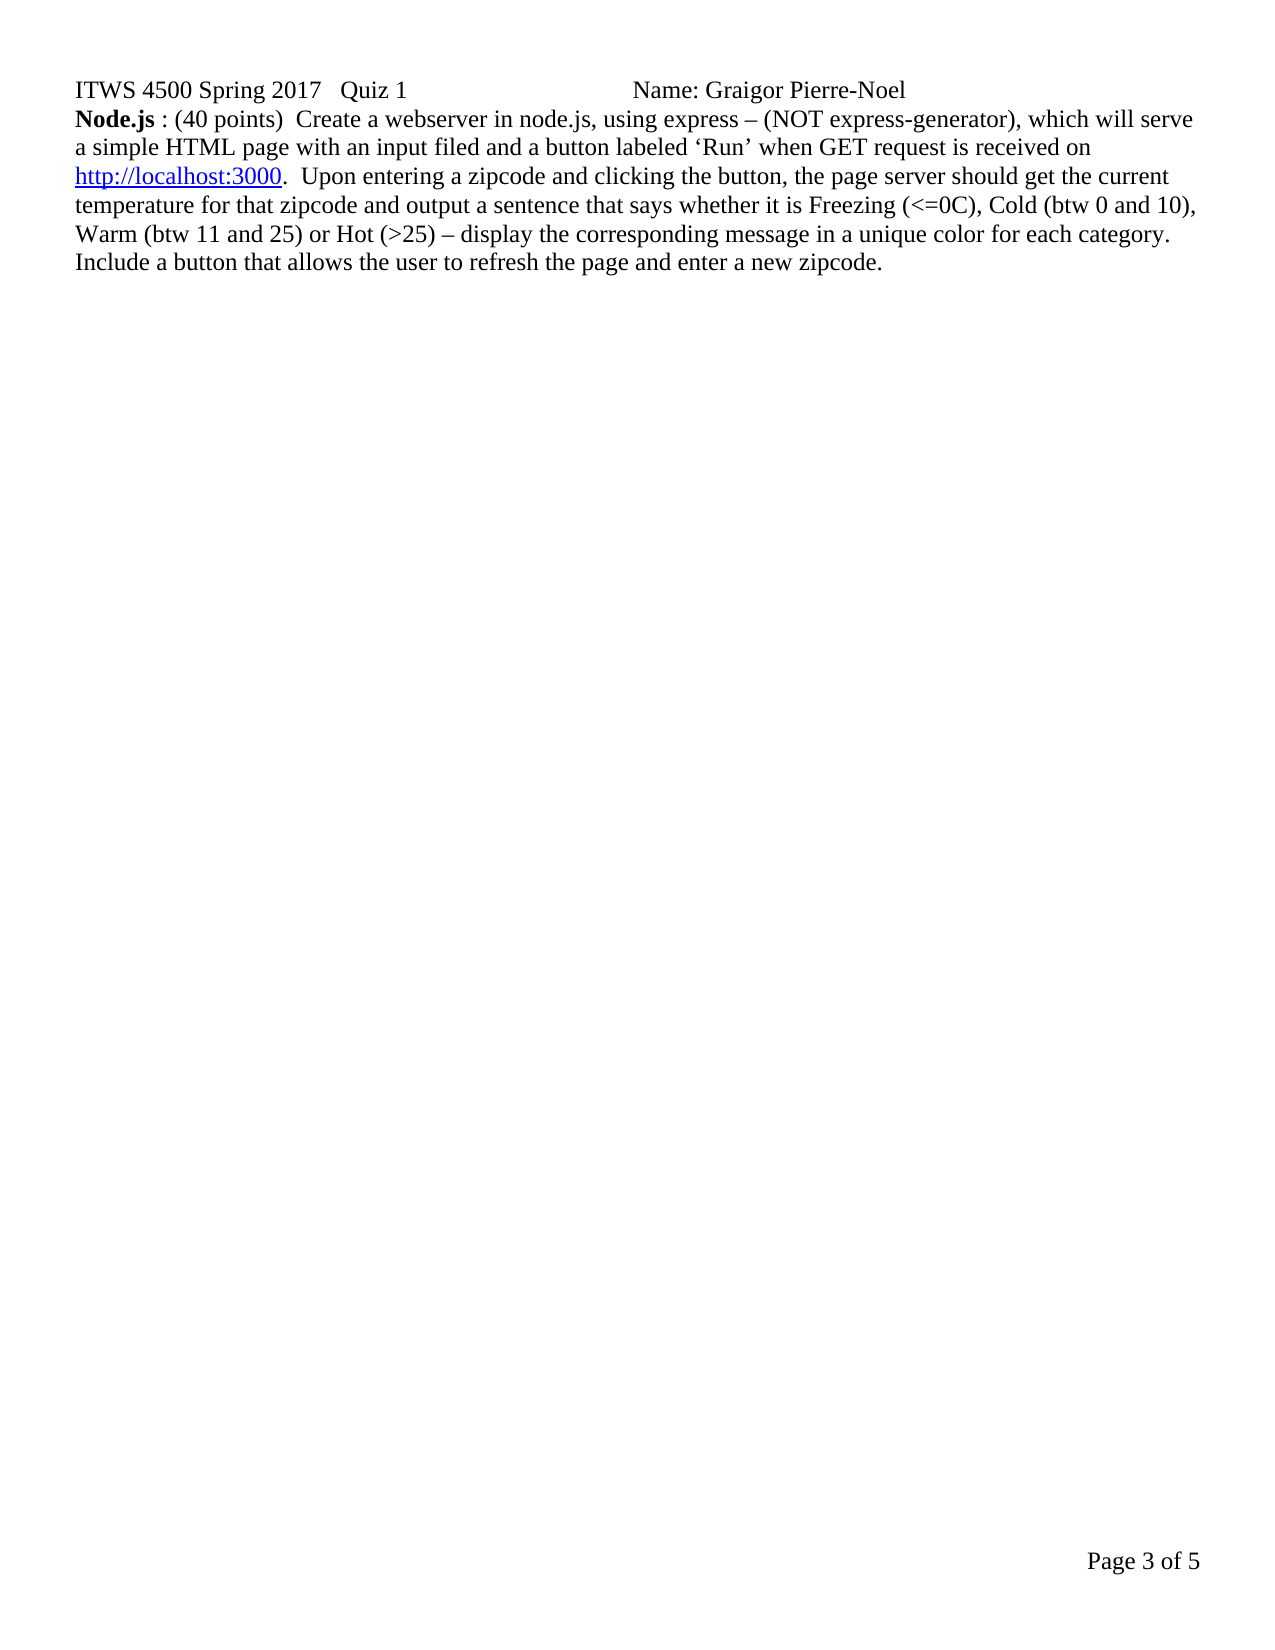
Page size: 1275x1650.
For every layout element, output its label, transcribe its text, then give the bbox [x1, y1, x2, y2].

text Node.js : (40 points) Create a webserver in node.js, using express – (NOT express-generator), which will serve a simple HTML page with an input filed and a button labeled ‘Run’ when GET request is received on http://localhost:3000. Upon entering a zipcode and clicking the button, the page server should get the current temperature for that zipcode and output a sentence that says whether it is Freezing (<=0C), Cold (btw 0 and 10), Warm (btw 11 and 25) or Hot (>25) – display the corresponding message in a unique color for each category. Include a button that allows the user to refresh the page and enter a new zipcode. [75, 104, 1200, 276]
